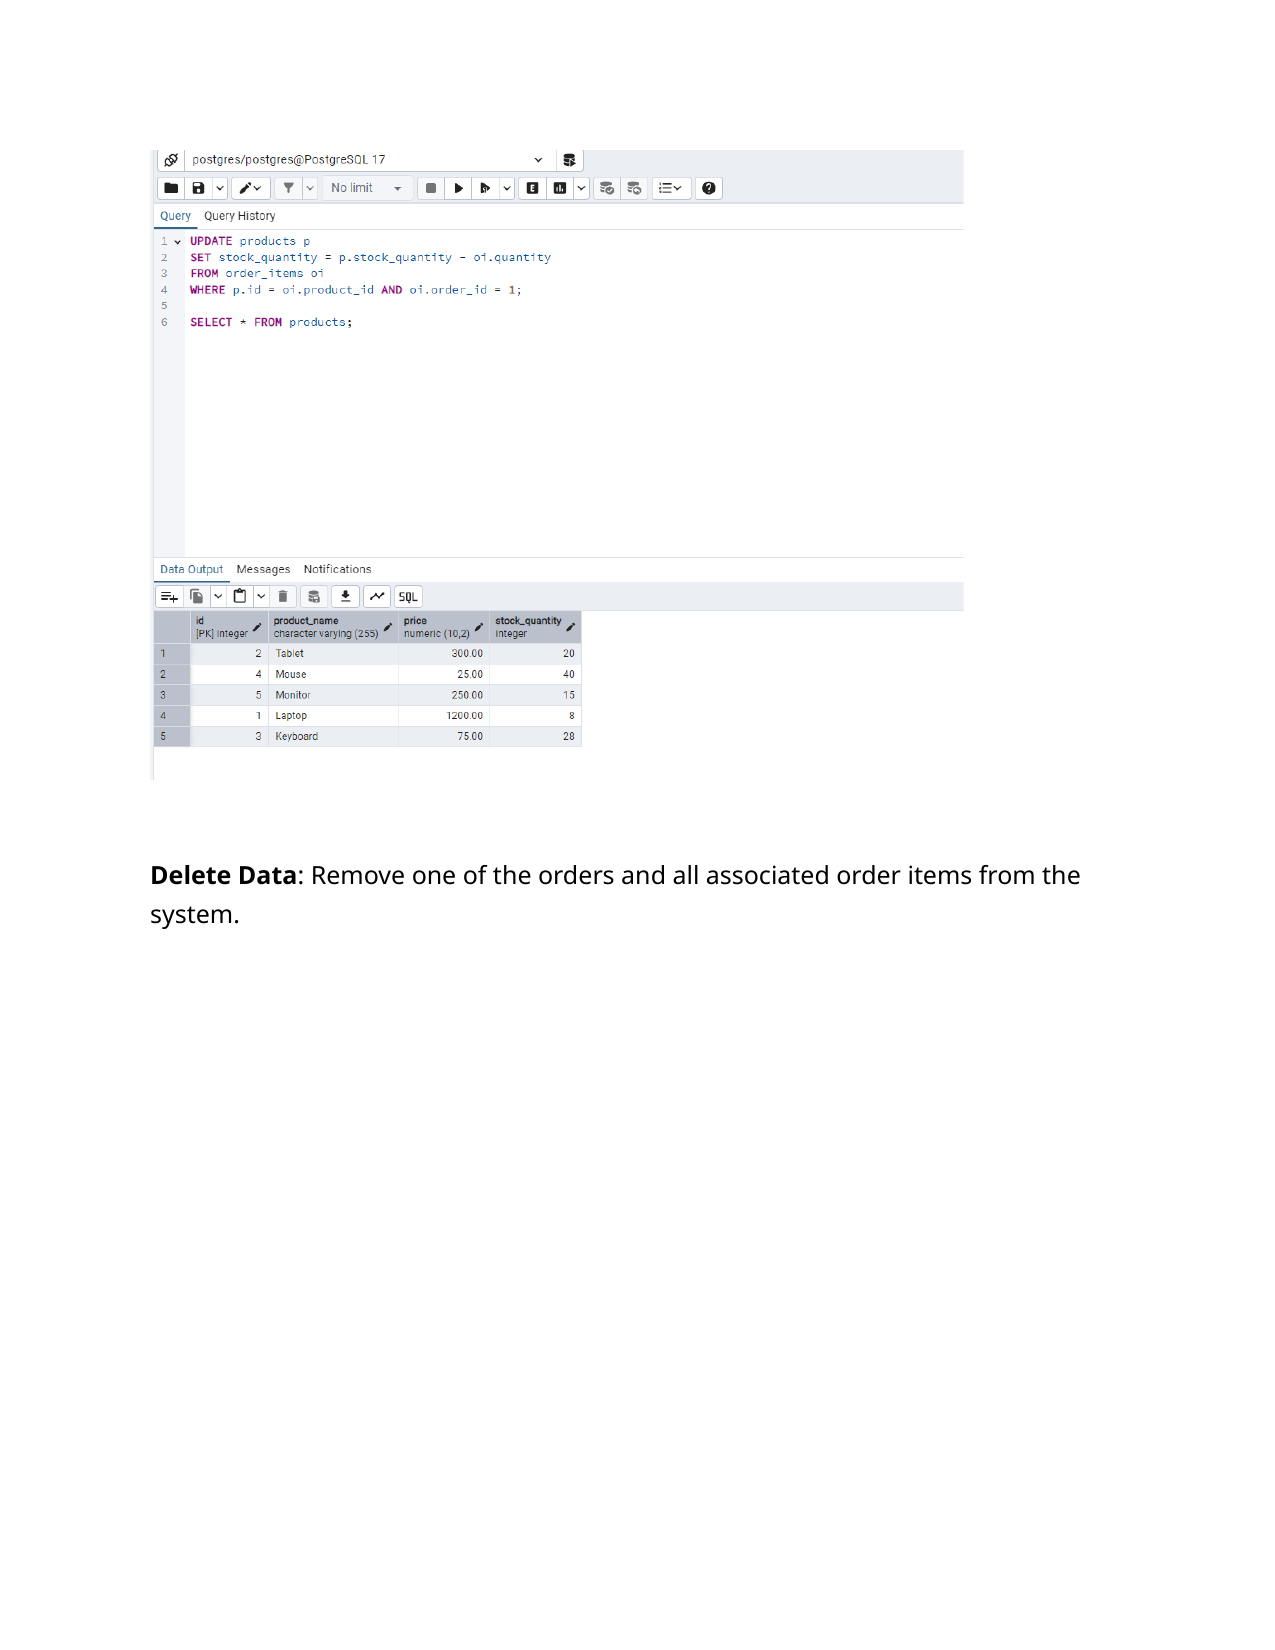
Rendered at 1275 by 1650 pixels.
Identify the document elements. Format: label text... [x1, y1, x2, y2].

text Delete Data: Remove one of the orders and all associated order items from the system. [150, 858, 1125, 931]
picture [150, 150, 964, 780]
